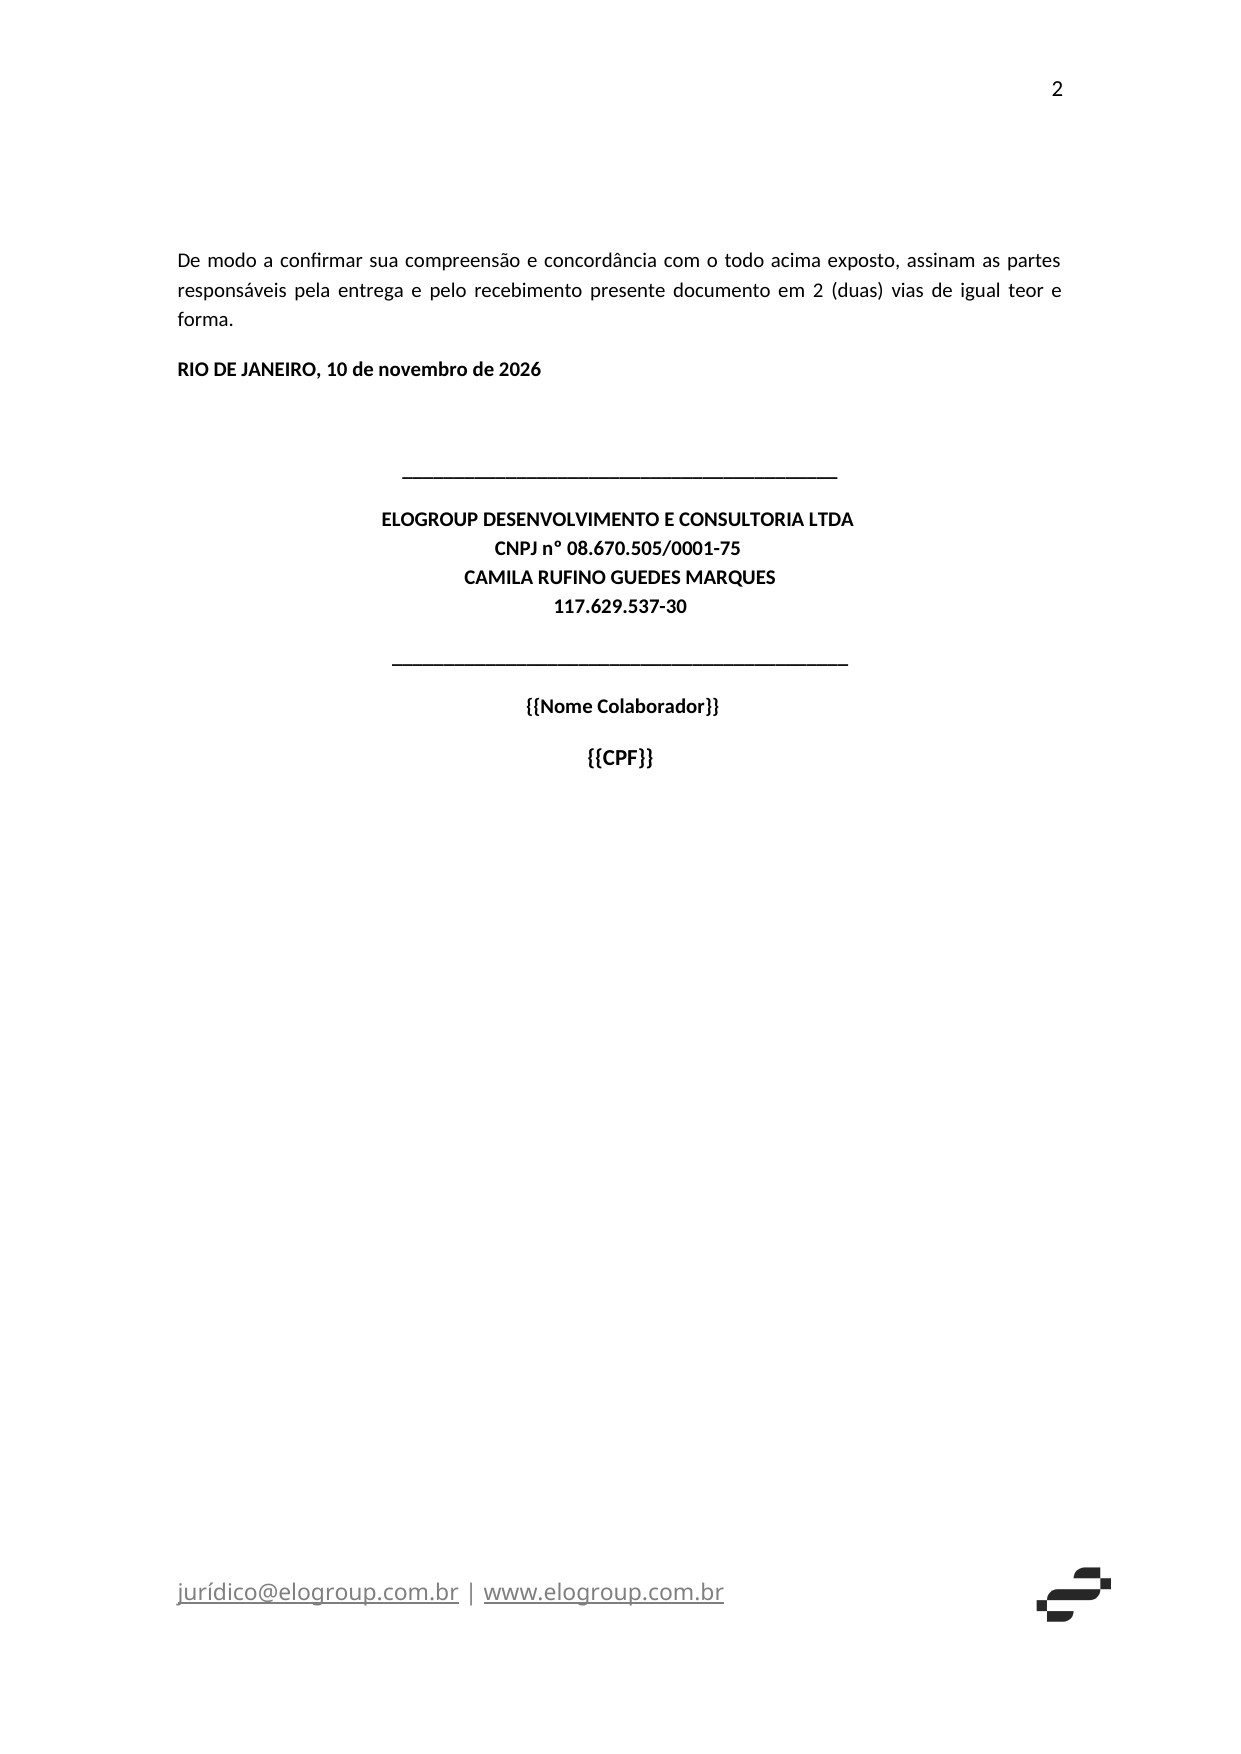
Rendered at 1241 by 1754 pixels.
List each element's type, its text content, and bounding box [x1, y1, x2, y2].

text {{Nome Colaborador}} [177, 693, 1063, 719]
text De modo a confirmar sua compreensão e concordância com o todo acima exposto, assinam as partes responsáveis pela entrega e pelo recebimento presente documento em 2 (duas) vias de igual teor e forma. [177, 248, 1063, 331]
text {{CPF}} [177, 743, 1063, 771]
text ELOGROUP DESENVOLVIMENTO E CONSULTORIA LTDA CNPJ nº 08.670.505/0001-75 CAMILA RUFINO GUEDES MARQUES 117.629.537-30 [177, 506, 1063, 619]
text RIO DE JANEIRO, 26 de novembro de 2021 [177, 356, 1063, 381]
picture [1036, 1567, 1111, 1622]
text ____________________________________________ [177, 643, 1063, 669]
text __________________________________________ [177, 456, 1063, 481]
